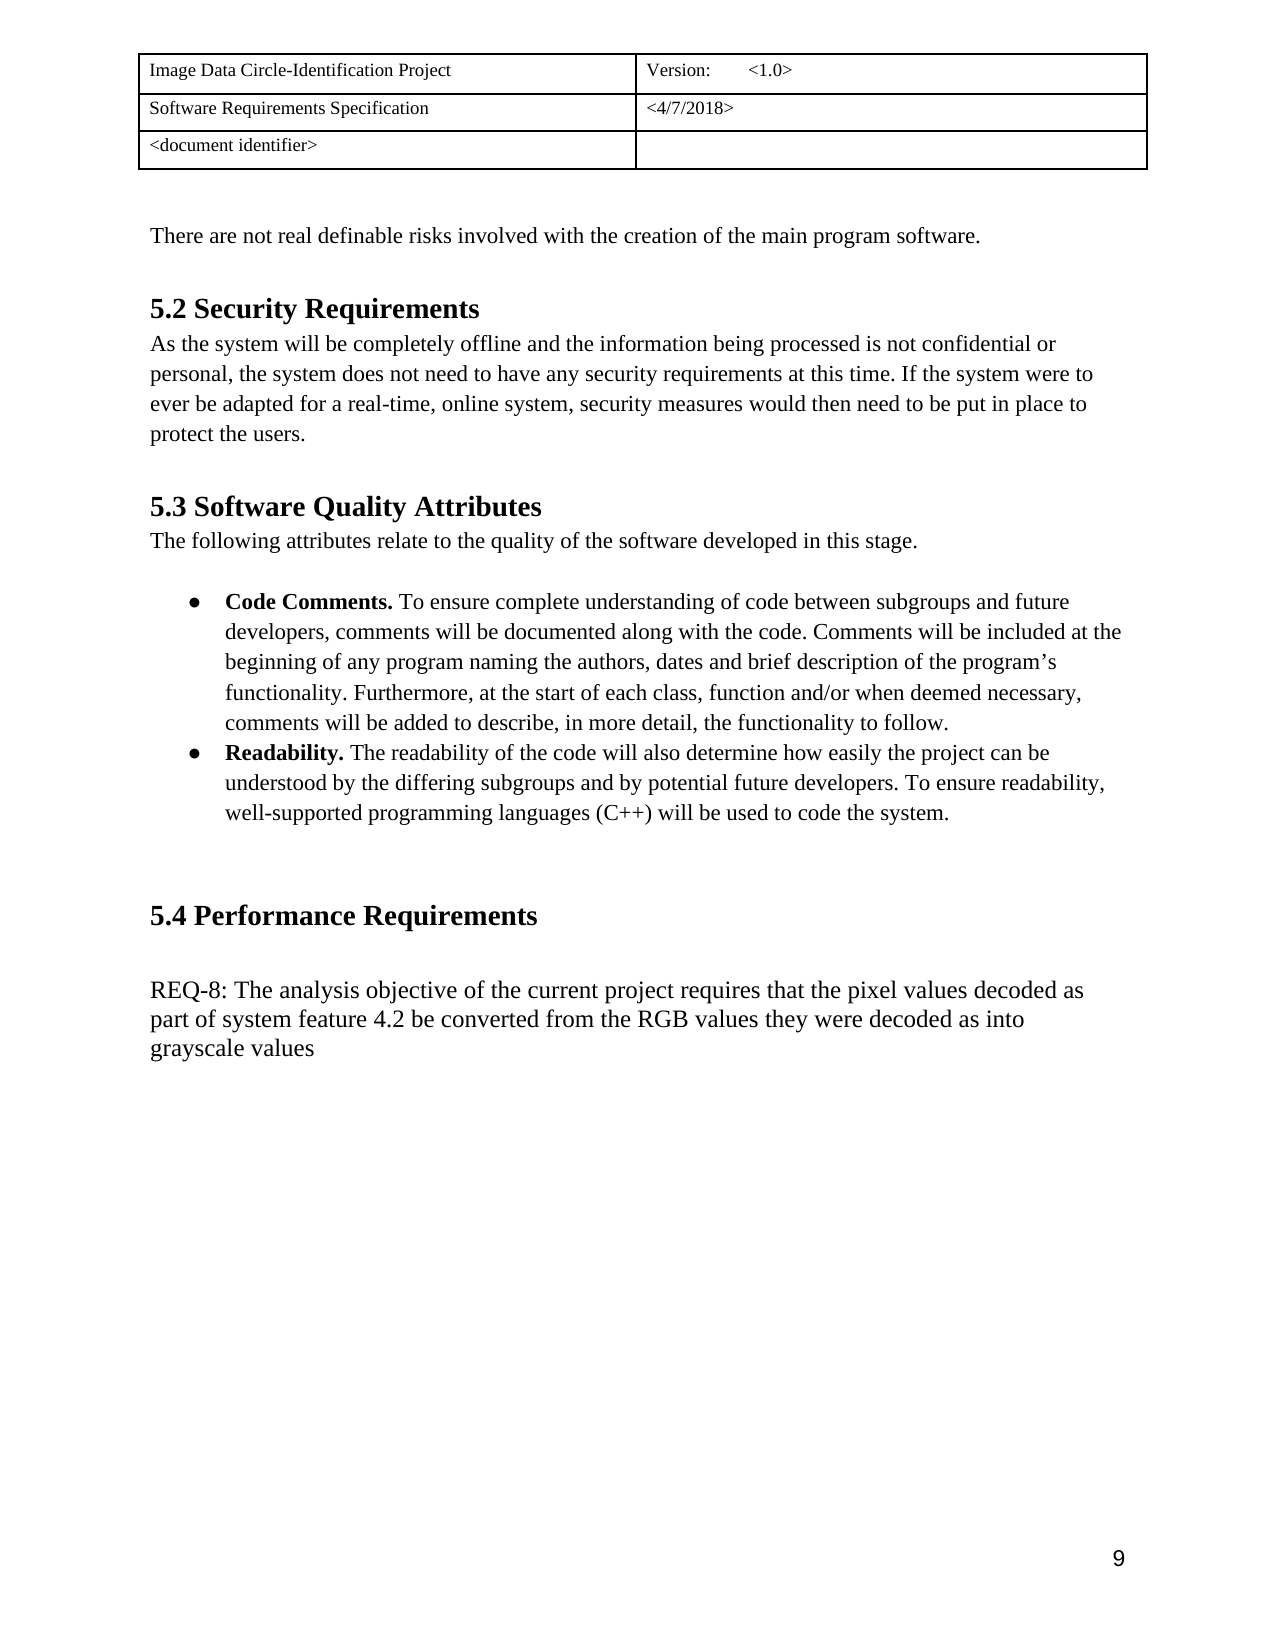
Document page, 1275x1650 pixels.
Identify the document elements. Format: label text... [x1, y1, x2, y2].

list Readability. The readability of the code will also determine how easily the project can be understood by the differing subgroups and by potential future developers. To ensure readability, well-supported programming languages (C++) will be used to code the system. [187, 739, 1125, 826]
list Code Comments. To ensure complete understanding of code between subgroups and future developers, comments will be documented along with the code. Comments will be included at the beginning of any program naming the authors, dates and brief description of the program’s functionality. Furthermore, at the start of each class, function and/or when deemed necessary, comments will be added to describe, in more detail, the functionality to follow. [187, 588, 1125, 735]
text REQ-8: The analysis objective of the current project requires that the pixel values decoded as part of system feature 4.2 be converted from the RGB values they were decoded as into grayscale values [150, 975, 1125, 1062]
text 5.4 Performance Requirements [150, 898, 1125, 932]
text As the system will be completely offline and the information being processed is not confidential or personal, the system does not need to have any security requirements at this time. If the system were to ever be adapted for a real-time, online system, security measures would then need to be put in place to protect the users. [150, 329, 1125, 447]
text The following attributes relate to the quality of the software developed in this stage. [150, 527, 1125, 554]
text 5.3 Software Quality Attributes [150, 489, 1125, 522]
text There are not real definable risks involved with the creation of the main program software. [150, 222, 1125, 249]
text 5.2 Security Requirements [150, 291, 1125, 324]
